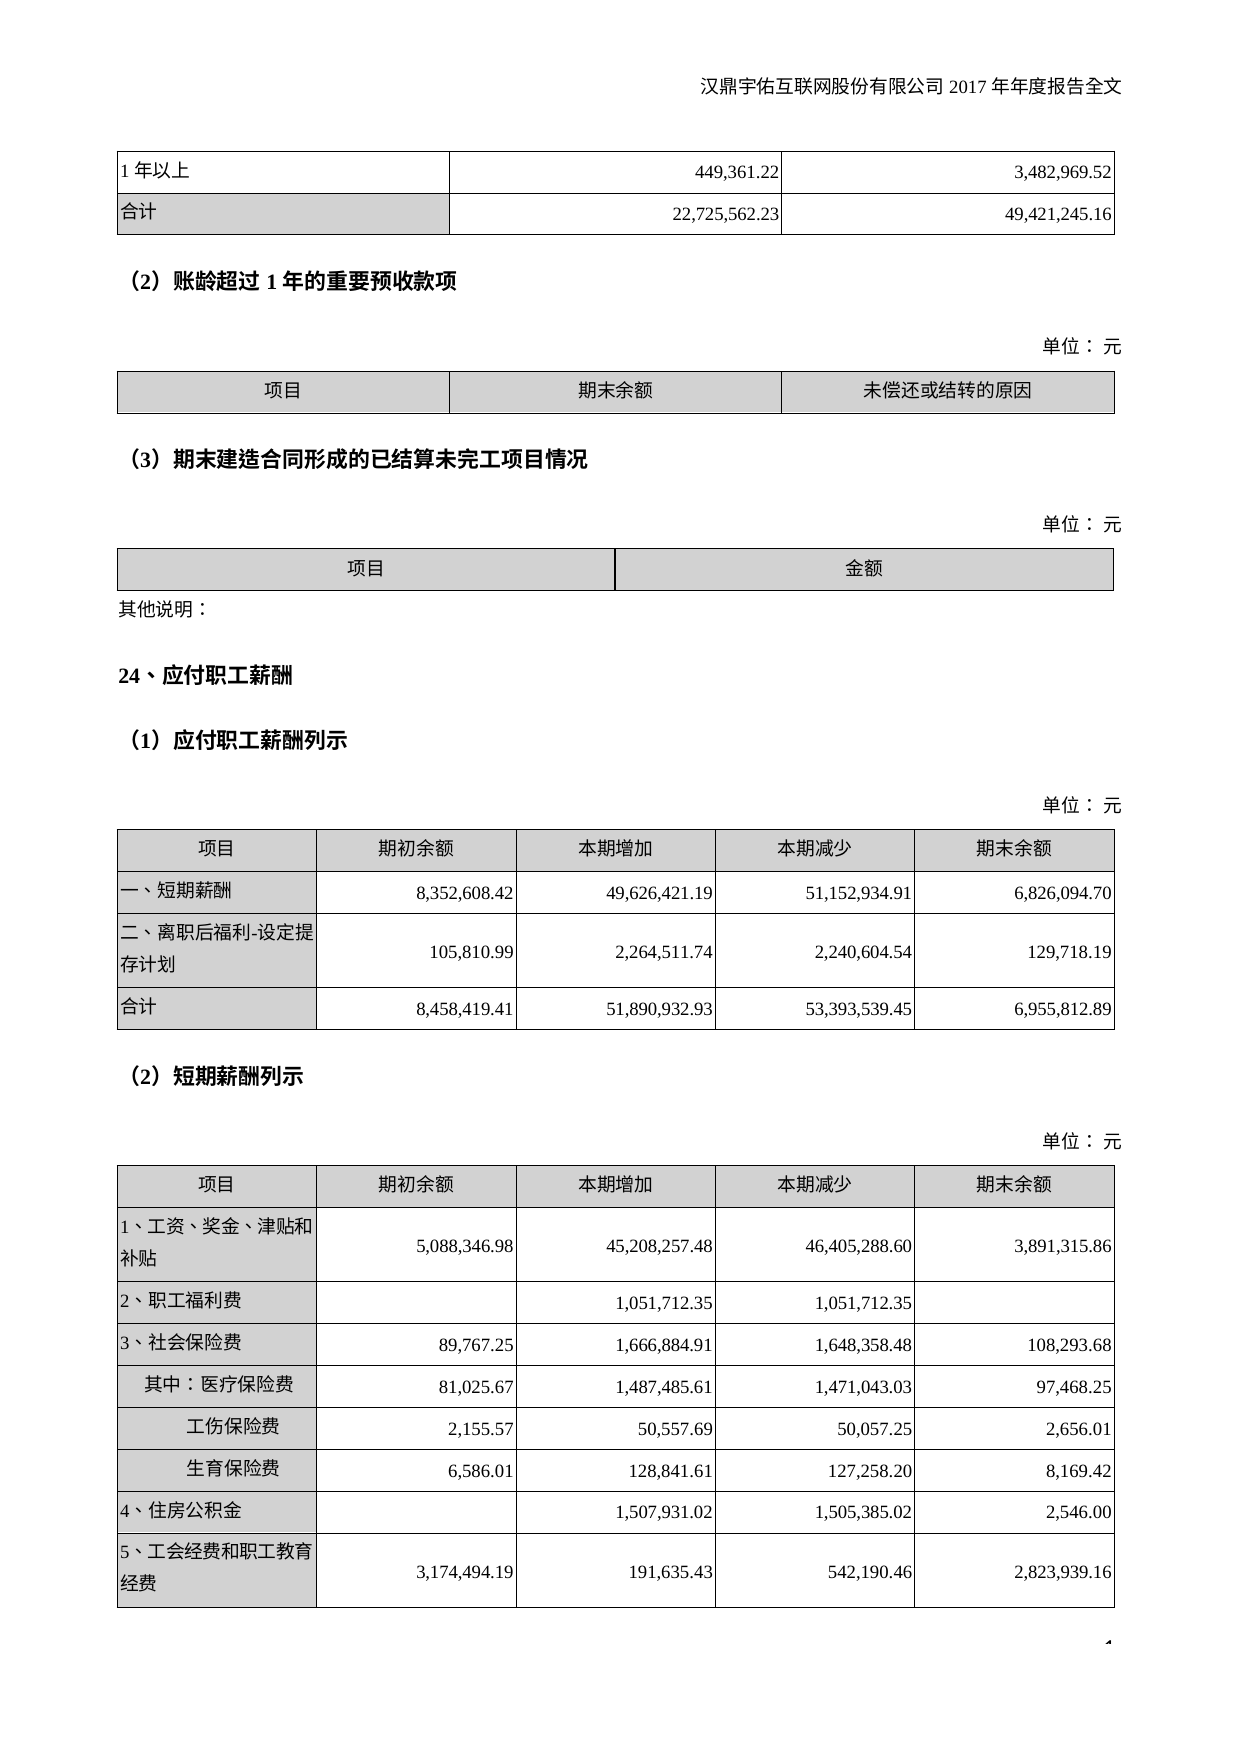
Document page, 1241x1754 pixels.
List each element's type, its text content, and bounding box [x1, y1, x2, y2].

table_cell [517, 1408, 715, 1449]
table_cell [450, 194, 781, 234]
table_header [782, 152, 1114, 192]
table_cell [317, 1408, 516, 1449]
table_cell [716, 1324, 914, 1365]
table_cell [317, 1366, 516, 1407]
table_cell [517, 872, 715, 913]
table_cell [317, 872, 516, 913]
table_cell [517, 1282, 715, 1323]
subtitle （1）应付职工薪酬列示 [118, 725, 1138, 755]
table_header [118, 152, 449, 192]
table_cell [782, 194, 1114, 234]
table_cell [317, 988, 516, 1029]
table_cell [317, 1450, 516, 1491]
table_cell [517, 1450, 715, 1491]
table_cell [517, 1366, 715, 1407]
text 单位： 元 [102, 511, 1122, 537]
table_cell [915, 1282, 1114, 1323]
text 单位： 元 [102, 792, 1122, 817]
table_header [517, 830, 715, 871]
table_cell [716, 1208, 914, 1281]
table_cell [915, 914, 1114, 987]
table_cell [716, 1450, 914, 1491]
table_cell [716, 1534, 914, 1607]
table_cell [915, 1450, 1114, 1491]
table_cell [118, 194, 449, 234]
text 其他说明： [118, 597, 1138, 622]
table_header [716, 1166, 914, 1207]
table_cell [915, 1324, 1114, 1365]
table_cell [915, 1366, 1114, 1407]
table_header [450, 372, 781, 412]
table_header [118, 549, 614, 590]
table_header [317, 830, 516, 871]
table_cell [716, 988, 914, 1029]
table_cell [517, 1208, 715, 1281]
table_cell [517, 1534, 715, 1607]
subtitle 24、应付职工薪酬 [118, 660, 1138, 690]
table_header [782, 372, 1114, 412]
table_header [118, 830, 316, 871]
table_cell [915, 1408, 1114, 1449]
subtitle （2）账龄超过 1 年的重要预收款项 [118, 266, 1138, 296]
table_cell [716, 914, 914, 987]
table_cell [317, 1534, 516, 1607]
text 单位： 元 [102, 333, 1122, 359]
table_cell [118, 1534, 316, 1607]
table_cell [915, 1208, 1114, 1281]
subtitle （3）期末建造合同形成的已结算未完工项目情况 [118, 444, 1138, 474]
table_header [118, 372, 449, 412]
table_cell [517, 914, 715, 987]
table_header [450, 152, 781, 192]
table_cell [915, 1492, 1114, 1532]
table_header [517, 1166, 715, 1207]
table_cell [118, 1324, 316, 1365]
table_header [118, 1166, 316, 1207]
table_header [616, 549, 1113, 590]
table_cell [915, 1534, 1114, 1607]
subtitle （2）短期薪酬列示 [118, 1061, 1138, 1091]
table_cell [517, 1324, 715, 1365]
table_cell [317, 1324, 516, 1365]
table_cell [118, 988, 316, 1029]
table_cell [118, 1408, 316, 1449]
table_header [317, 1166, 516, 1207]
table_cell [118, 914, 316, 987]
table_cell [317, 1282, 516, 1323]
text 单位： 元 [102, 1128, 1122, 1153]
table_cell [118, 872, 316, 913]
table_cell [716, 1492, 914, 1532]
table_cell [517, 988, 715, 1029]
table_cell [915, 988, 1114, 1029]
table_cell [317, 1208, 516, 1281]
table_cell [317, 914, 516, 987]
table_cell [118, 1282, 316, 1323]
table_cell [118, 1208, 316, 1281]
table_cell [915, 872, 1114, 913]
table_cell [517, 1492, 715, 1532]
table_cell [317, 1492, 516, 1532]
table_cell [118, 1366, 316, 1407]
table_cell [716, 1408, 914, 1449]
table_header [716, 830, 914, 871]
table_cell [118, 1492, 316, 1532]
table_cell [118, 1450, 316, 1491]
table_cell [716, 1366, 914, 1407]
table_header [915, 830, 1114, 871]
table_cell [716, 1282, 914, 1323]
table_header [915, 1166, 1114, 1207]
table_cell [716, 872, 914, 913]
